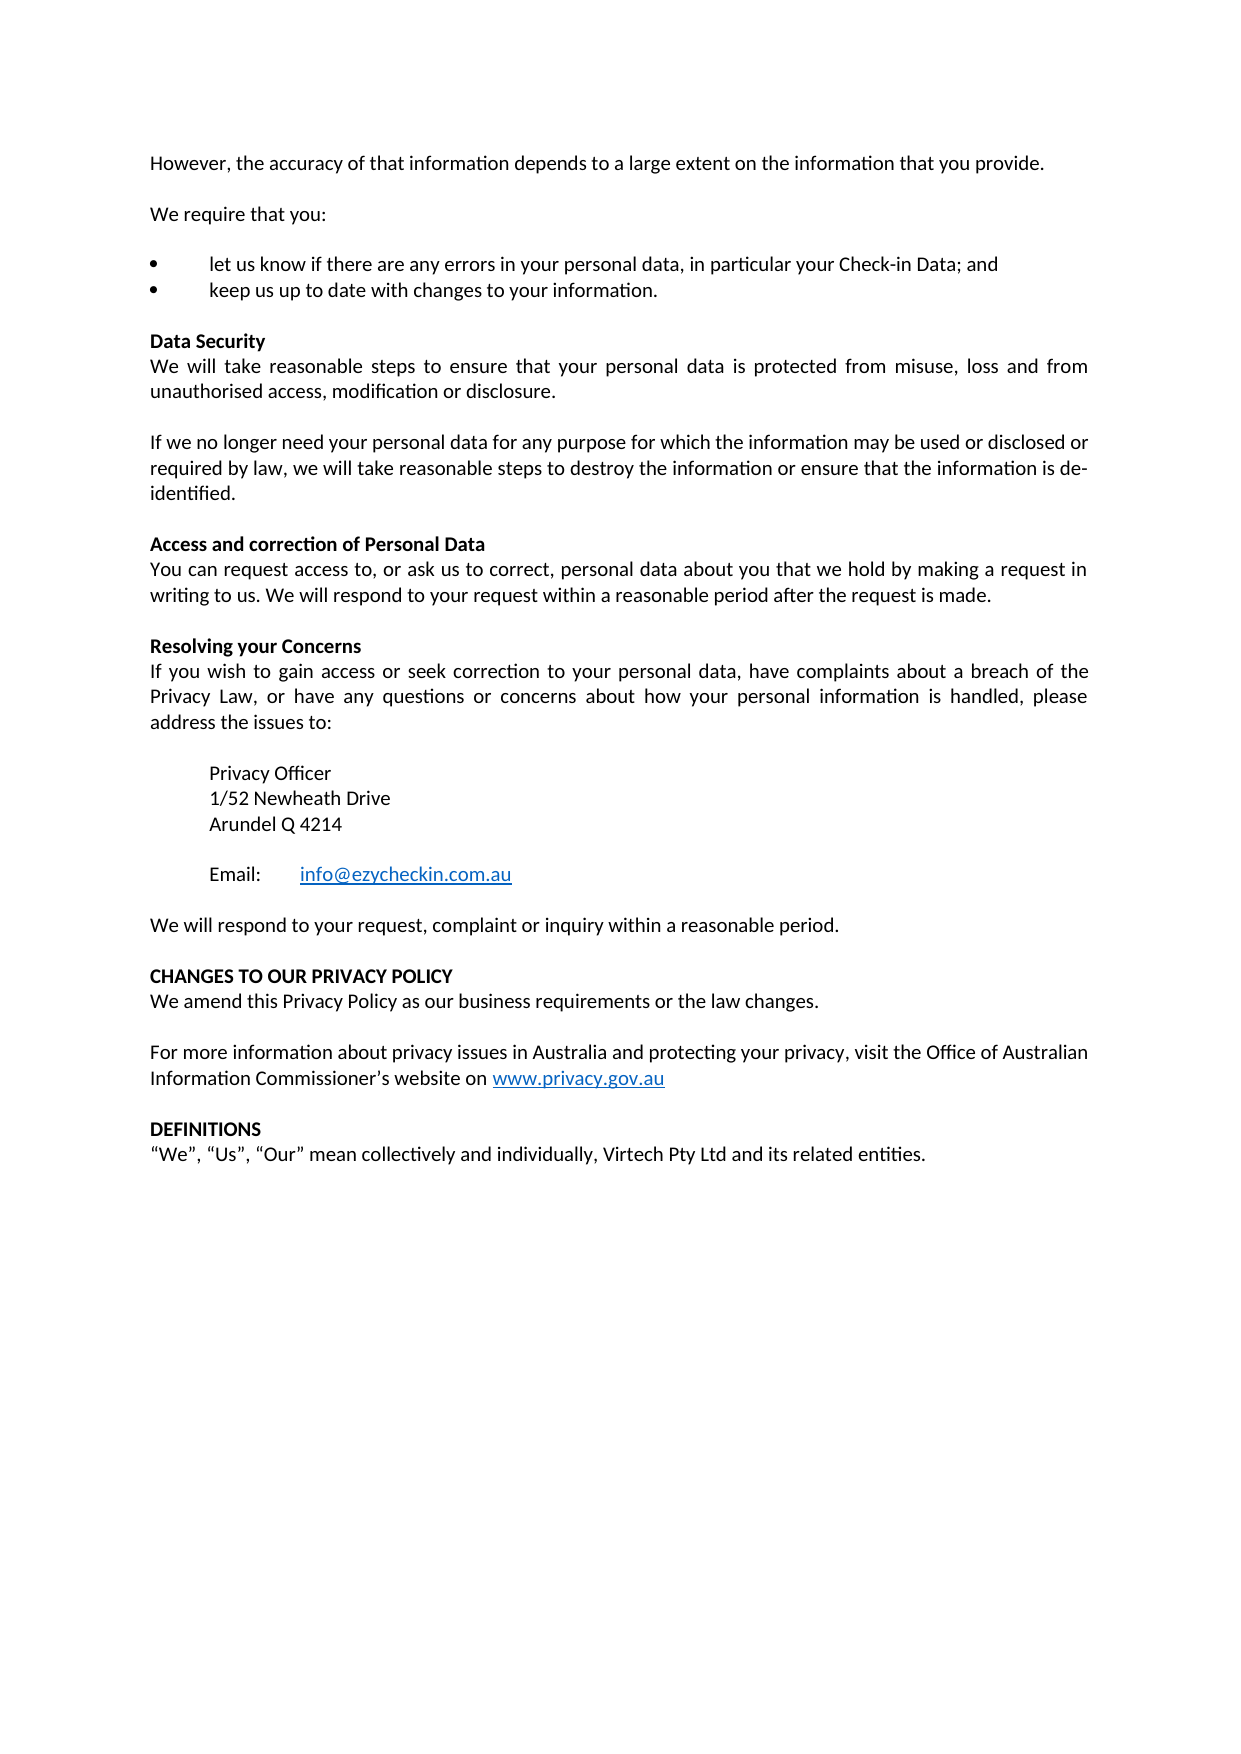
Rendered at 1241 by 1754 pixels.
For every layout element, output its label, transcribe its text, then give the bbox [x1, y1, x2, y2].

text 1/52 Newheath Drive [209, 785, 1090, 811]
text We will take reasonable steps to ensure that your personal data is protected from misuse, loss and from unauthorised access, modification or disclosure. [150, 353, 1090, 404]
text If you wish to gain access or seek correction to your personal data, have complaints about a breach of the Privacy Law, or have any questions or concerns about how your personal information is handled, please address the issues to: [150, 658, 1090, 734]
list let us know if there are any errors in your personal data, in particular your Check-in Data; and [150, 252, 1090, 277]
text DEFINITIONS [150, 1116, 1090, 1141]
text Arundel Q 4214 [209, 811, 1090, 836]
text “We”, “Us”, “Our” mean collectively and individually, Virtech Pty Ltd and its related entities. [150, 1141, 1090, 1167]
text Resolving your Concerns [150, 633, 1090, 658]
text However, the accuracy of that information depends to a large extent on the information that you provide. [150, 150, 1090, 175]
text We will respond to your request, complaint or inquiry within a reasonable period. [150, 912, 1090, 938]
text Access and correction of Personal Data [150, 531, 1090, 557]
list keep us up to date with changes to your information. [150, 277, 1090, 302]
text Privacy Officer [209, 760, 1090, 785]
text CHANGES TO OUR PRIVACY POLICY [150, 963, 1090, 989]
text If we no longer need your personal data for any purpose for which the information may be used or disclosed or required by law, we will take reasonable steps to destroy the information or ensure that the information is de-identified. [150, 429, 1090, 506]
text Data Security [150, 328, 1090, 353]
text For more information about privacy issues in Australia and protecting your privacy, visit the Office of Australian Information Commissioner’s website on www.privacy.gov.au [150, 1039, 1090, 1090]
text You can request access to, or ask us to correct, personal data about you that we hold by making a request in writing to us. We will respond to your request within a reasonable period after the request is made. [150, 557, 1090, 607]
text We require that you: [150, 201, 1090, 226]
text Email: info@ezycheckin.com.au [209, 862, 1090, 887]
text We amend this Privacy Policy as our business requirements or the law changes. [150, 989, 1090, 1014]
